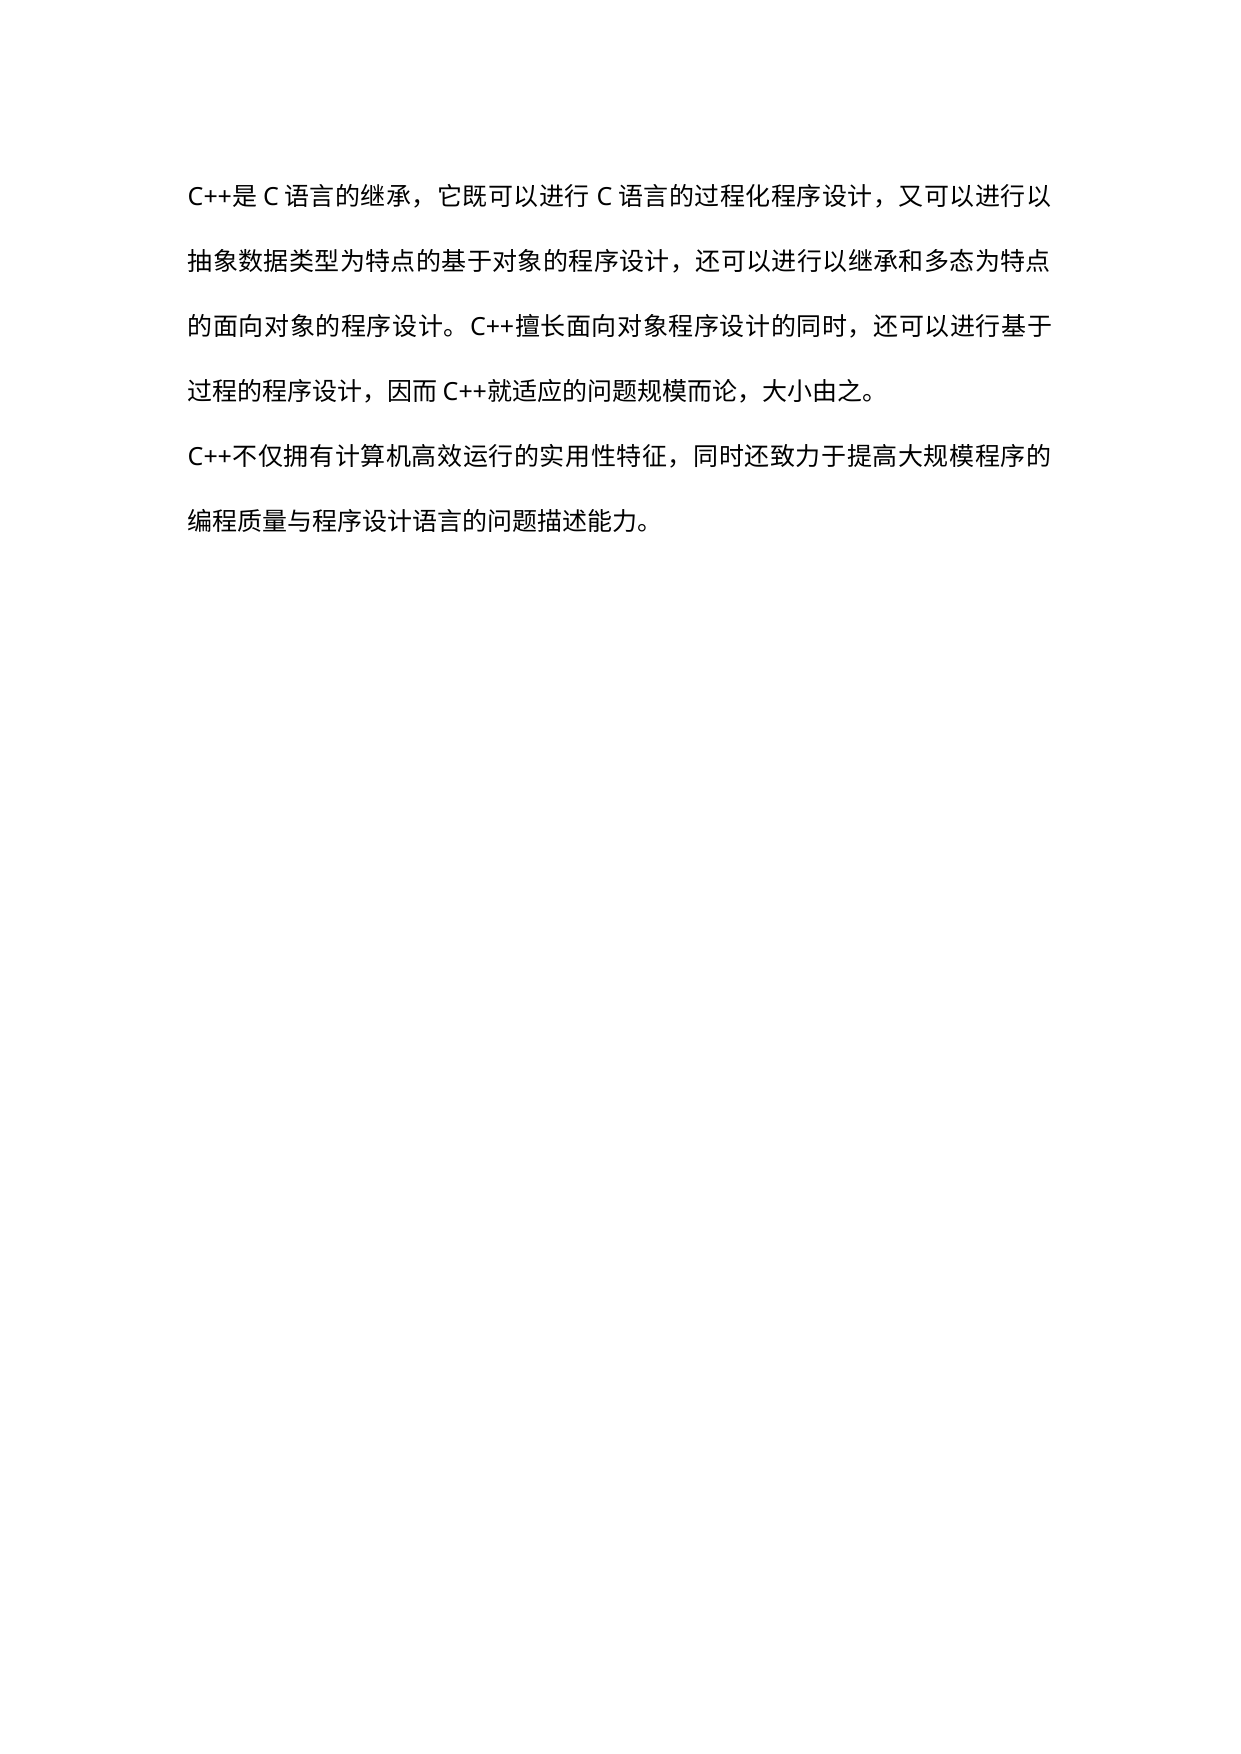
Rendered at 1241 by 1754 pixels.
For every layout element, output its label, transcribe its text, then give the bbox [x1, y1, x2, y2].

text C++是C语言的继承，它既可以进行C语言的过程化程序设计，又可以进行以抽象数据类型为特点的基于对象的程序设计，还可以进行以继承和多态为特点的面向对象的程序设计。C++擅长面向对象程序设计的同时，还可以进行基于过程的程序设计，因而C++就适应的问题规模而论，大小由之。 C++不仅拥有计算机高效运行的实用性特征，同时还致力于提高大规模程序的编程质量与程序设计语言的问题描述能力。 [187, 162, 1053, 552]
